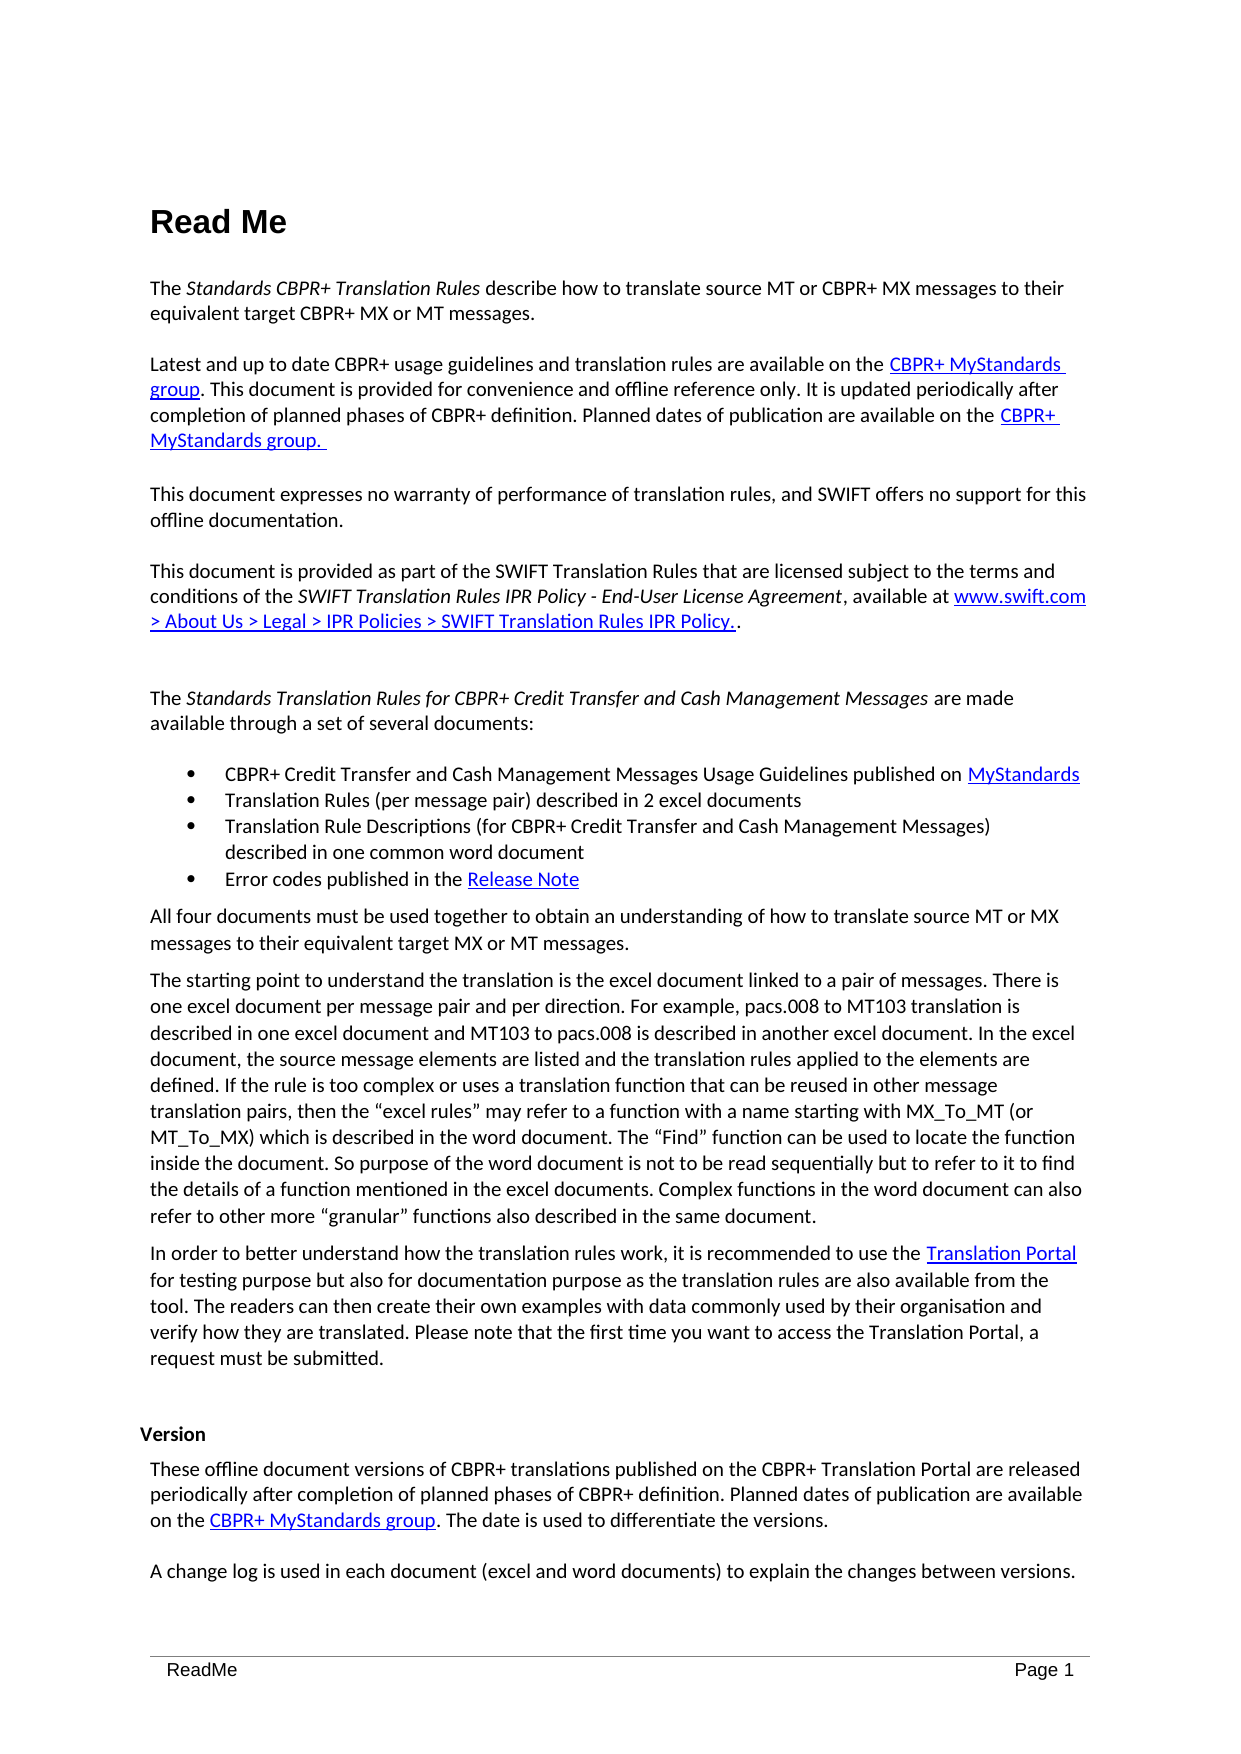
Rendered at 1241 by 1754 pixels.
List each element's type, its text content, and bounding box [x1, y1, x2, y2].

text Latest and up to date CBPR+ usage guidelines and translation rules are available on the CBPR+ MyStandards group. This document is provided for convenience and offline reference only. It is updated periodically after completion of planned phases of CBPR+ definition. Planned dates of publication are available on the CBPR+ MyStandards group. [150, 351, 1090, 453]
list Error codes published in the Release Note [187, 866, 1089, 891]
text These offline document versions of CBPR+ translations published on the CBPR+ Translation Portal are released [150, 1456, 1090, 1482]
text The Standards Translation Rules for CBPR+ Credit Transfer and Cash Management Messages are made available through a set of several documents: [150, 685, 1090, 736]
text periodically after completion of planned phases of CBPR+ definition. Planned dates of publication are available on the CBPR+ MyStandards group. The date is used to differentiate the versions. [150, 1482, 1090, 1532]
text In order to better understand how the translation rules work, it is recommended to use the Translation Portal for testing purpose but also for documentation purpose as the translation rules are also available from the tool. The readers can then create their own examples with data commonly used by their organisation and verify how they are translated. Please note that the first time you want to access the Translation Portal, a request must be submitted. [150, 1241, 1089, 1371]
list Translation Rule Descriptions (for CBPR+ Credit Transfer and Cash Management Messages) described in one common word document [187, 813, 1089, 865]
text The Standards CBPR+ Translation Rules describe how to translate source MT or CBPR+ MX messages to their equivalent target CBPR+ MX or MT messages. [150, 275, 1090, 326]
text The starting point to understand the translation is the excel document linked to a pair of messages. There is one excel document per message pair and per direction. For example, pacs.008 to MT103 translation is described in one excel document and MT103 to pacs.008 is described in another excel document. In the excel document, the source message elements are listed and the translation rules applied to the elements are defined. If the rule is too complex or uses a translation function that can be reused in other message translation pairs, then the “excel rules” may refer to a function with a name starting with MX_To_MT (or MT_To_MX) which is described in the word document. The “Find” function can be used to locate the function inside the document. So purpose of the word document is not to be read sequentially but to refer to it to find the details of a function mentioned in the excel documents. Complex functions in the word document can also refer to other more “granular” functions also described in the same document. [150, 967, 1089, 1228]
text This document expresses no warranty of performance of translation rules, and SWIFT offers no support for this offline documentation. [150, 482, 1090, 532]
subtitle Read Me [150, 202, 1090, 241]
text This document is provided as part of the SWIFT Translation Rules that are licensed subject to the terms and conditions of the SWIFT Translation Rules IPR Policy - End-User License Agreement, available at www.swift.com > About Us > Legal > IPR Policies > SWIFT Translation Rules IPR Policy.. [150, 558, 1090, 634]
list Translation Rules (per message pair) described in 2 excel documents [187, 787, 1089, 813]
text All four documents must be used together to obtain an understanding of how to translate source MT or MX messages to their equivalent target MX or MT messages. [150, 903, 1074, 955]
text A change log is used in each document (excel and word documents) to explain the changes between versions. [150, 1558, 1090, 1583]
list CBPR+ Credit Transfer and Cash Management Messages Usage Guidelines published on MyStandards [187, 761, 1089, 787]
text Version [140, 1421, 1074, 1446]
